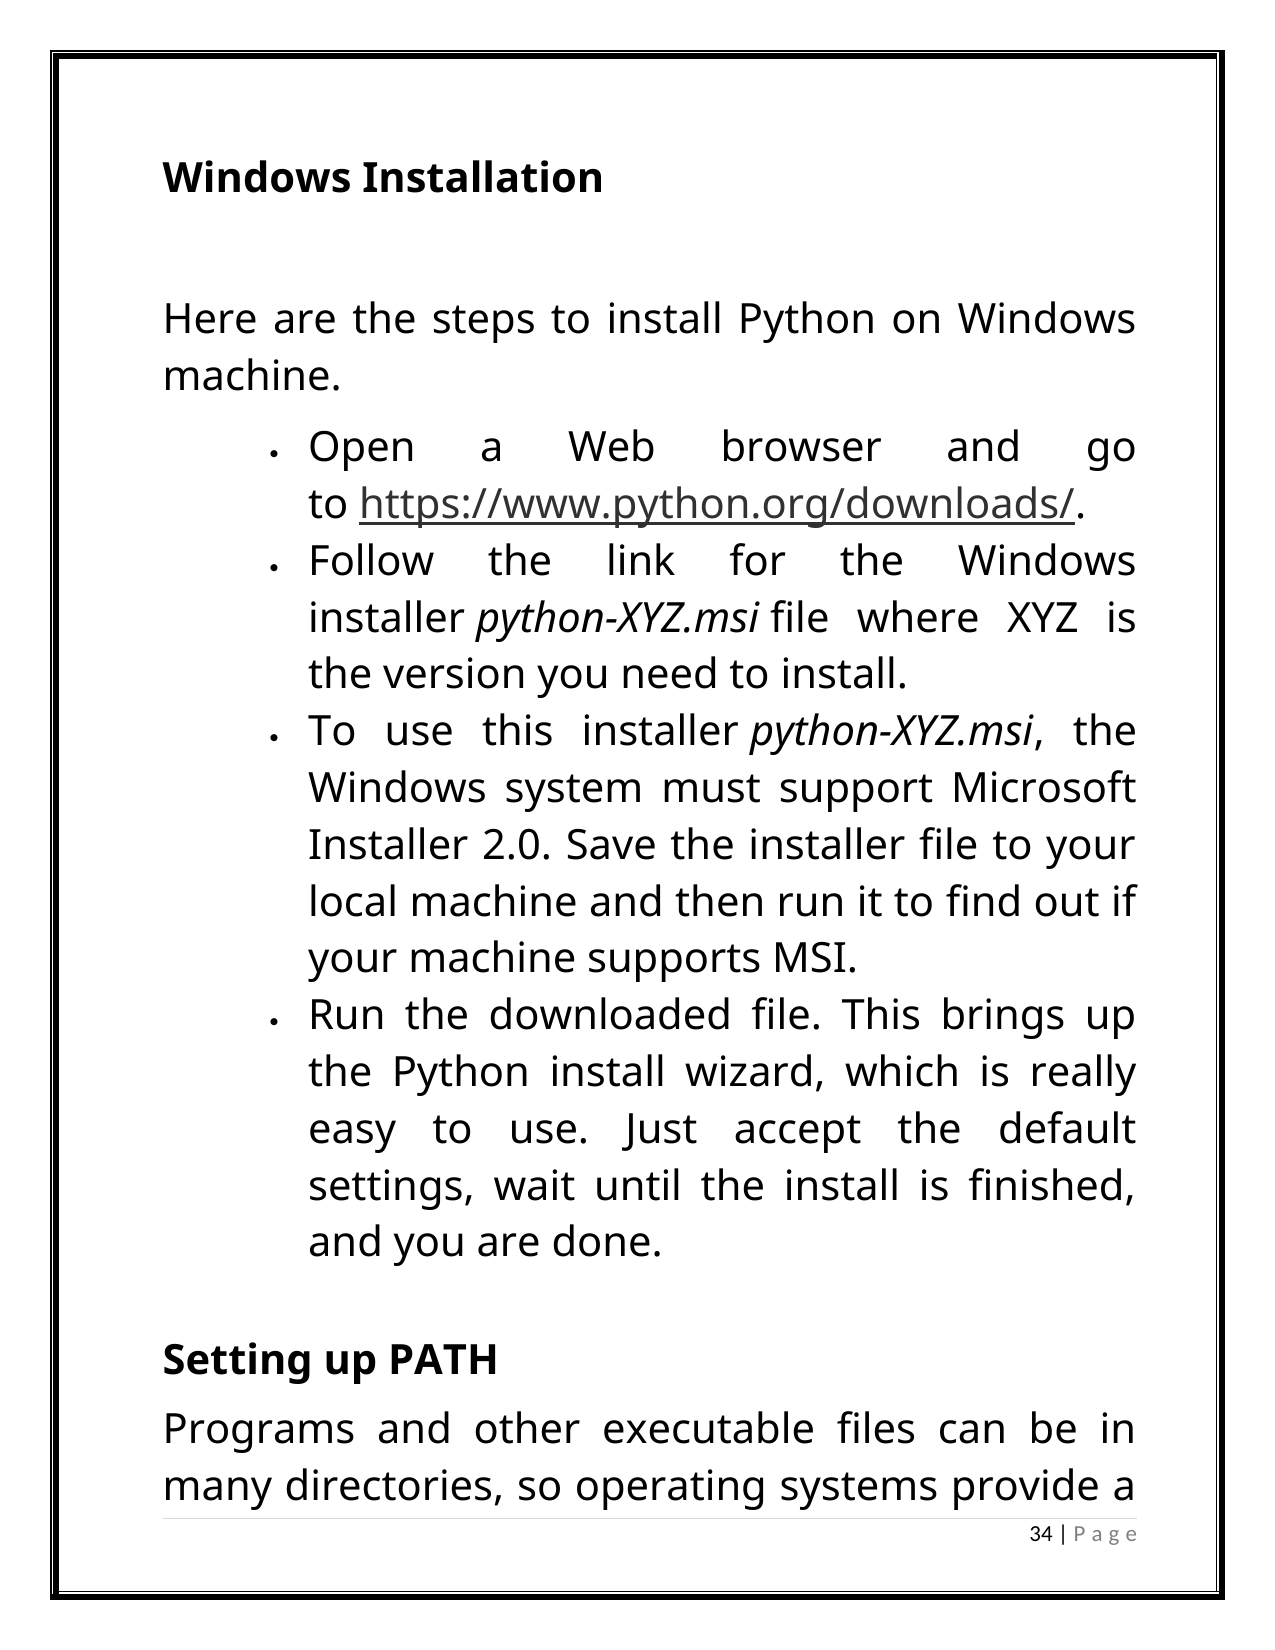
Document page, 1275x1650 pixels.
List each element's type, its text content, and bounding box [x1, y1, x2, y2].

list Run the downloaded file. This brings up the Python install wizard, which is really easy to use. Just accept the default settings, wait until the install is finished, and you are done. [270, 985, 1137, 1269]
subtitle Setting up PATH [162, 1330, 1137, 1387]
subtitle Windows Installation [162, 148, 1137, 204]
list To use this installer python-XYZ.msi, the Windows system must support Microsoft Installer 2.0. Save the installer file to your local machine and then run it to find out if your machine supports MSI. [270, 701, 1137, 985]
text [162, 1399, 1137, 1513]
text Here are the steps to install Python on Windows machine. [162, 289, 1137, 402]
list Follow the link for the Windows installer python-XYZ.msi file where XYZ is the version you need to install. [270, 531, 1137, 701]
list Open a Web browser and go to https://www.python.org/downloads/. [270, 417, 1137, 531]
